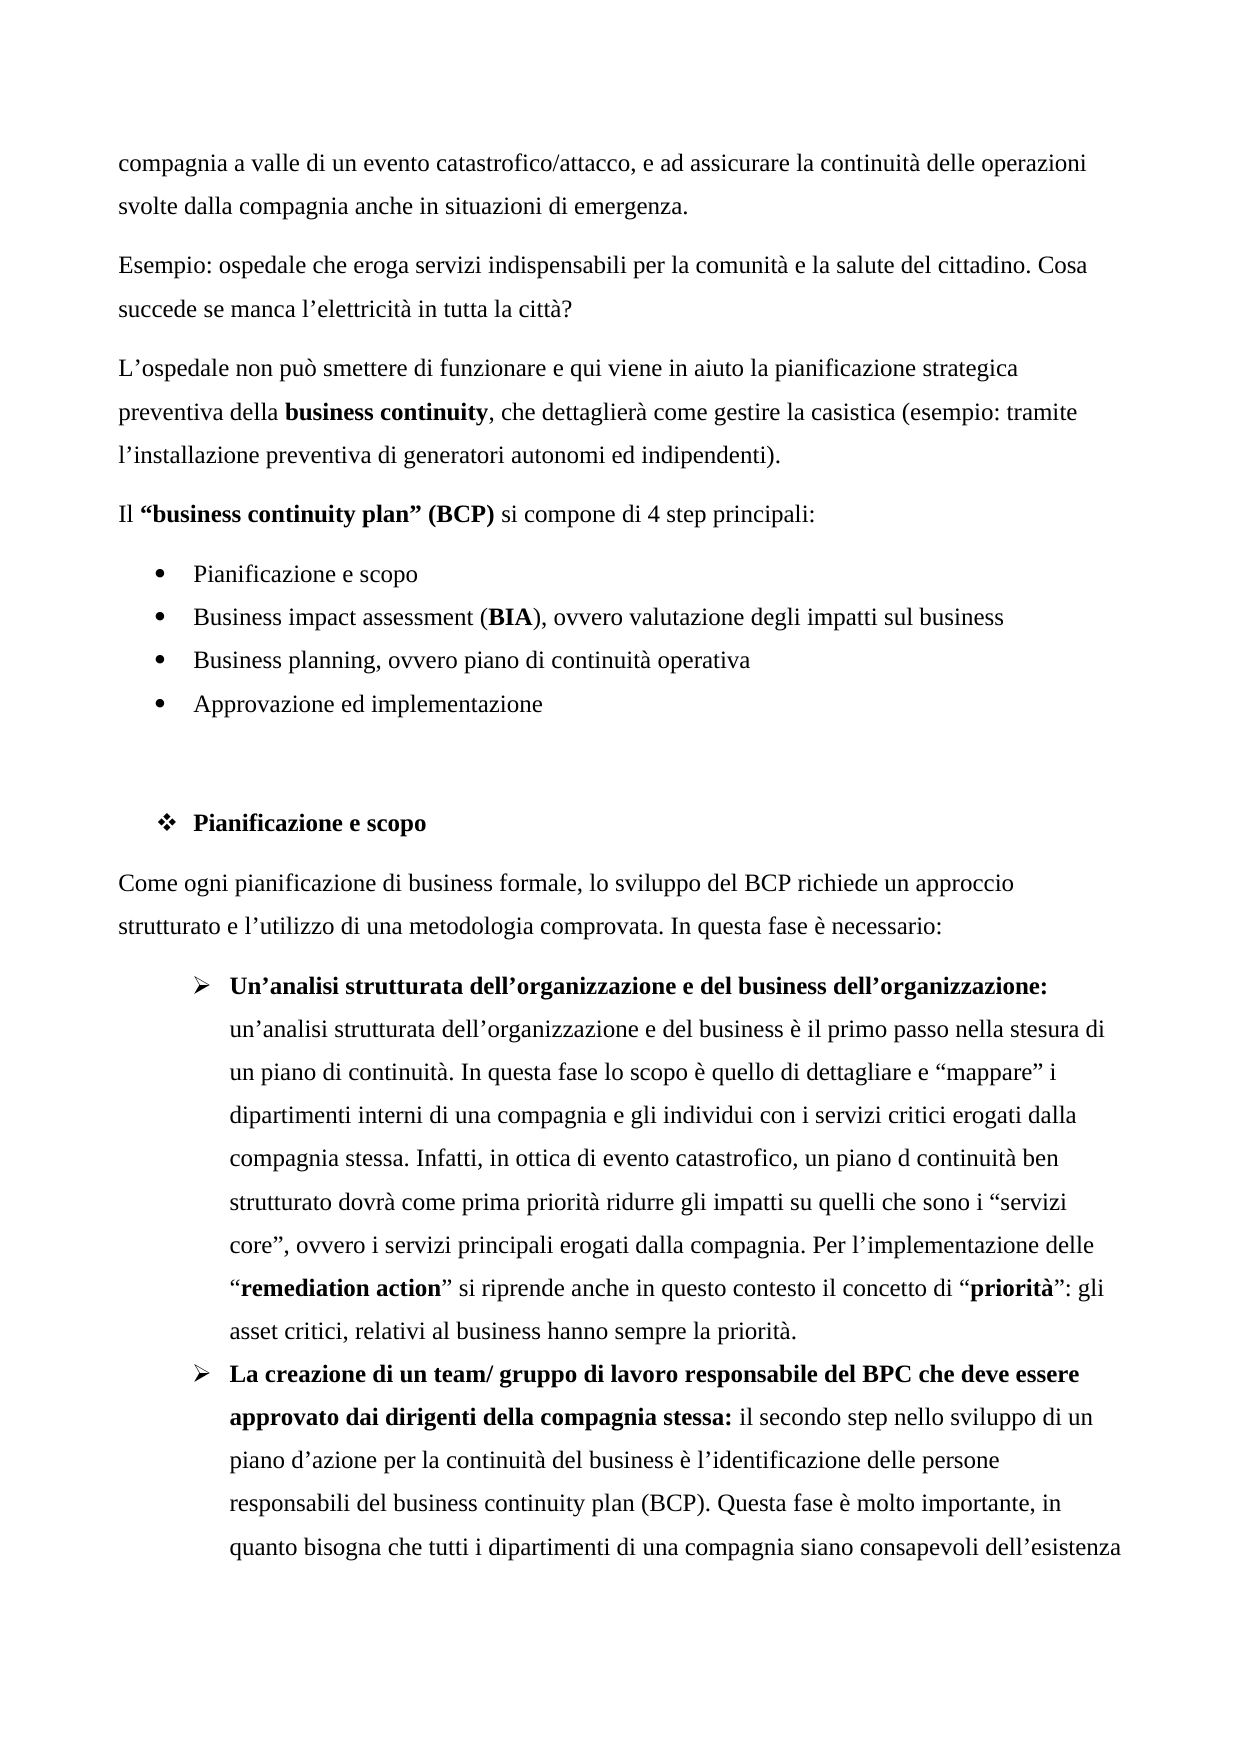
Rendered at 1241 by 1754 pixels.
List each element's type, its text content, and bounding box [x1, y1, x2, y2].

list Approvazione ed implementazione [156, 689, 1122, 717]
list Business planning, ovvero piano di continuità operativa [156, 646, 1122, 674]
list Pianificazione e scopo [156, 559, 1122, 588]
text Come ogni pianificazione di business formale, lo sviluppo del BCP richiede un approccio strutturato e l’utilizzo di una metodologia comprovata. In questa fase è necessario: [118, 868, 1122, 940]
text L’ospedale non può smettere di funzionare e qui viene in aiuto la pianificazione strategica preventiva della business continuity, che dettaglierà come gestire la casistica (esempio: tramite l’installazione preventiva di generatori autonomi ed indipendenti). [118, 353, 1122, 468]
text Esempio: ospedale che eroga servizi indispensabili per la comunità e la salute del cittadino. Cosa succede se manca l’elettricità in tutta la città? [118, 251, 1122, 322]
list Business impact assessment (BIA), ovvero valutazione degli impatti sul business [156, 602, 1122, 631]
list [192, 1359, 1122, 1560]
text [118, 148, 1122, 219]
list Un’analisi strutturata dell’organizzazione e del business dell’organizzazione: un’analisi strutturata dell’organizzazione e del business è il primo passo nella stesura di un piano di continuità. In questa fase lo scopo è quello di dettagliare e “mappare” i dipartimenti interni di una compagnia e gli individui con i servizi critici erogati dalla compagnia stessa. Infatti, in ottica di evento catastrofico, un piano d continuità ben strutturato dovrà come prima priorità ridurre gli impatti su quelli che sono i “servizi core”, ovvero i servizi principali erogati dalla compagnia. Per l’implementazione delle “remediation action” si riprende anche in questo contesto il concetto di “priorità”: gli asset critici, relativi al business hanno sempre la priorità. [192, 971, 1122, 1345]
text Il “business continuity plan” (BCP) si compone di 4 step principali: [118, 499, 1122, 528]
list Pianificazione e scopo [156, 808, 1122, 837]
